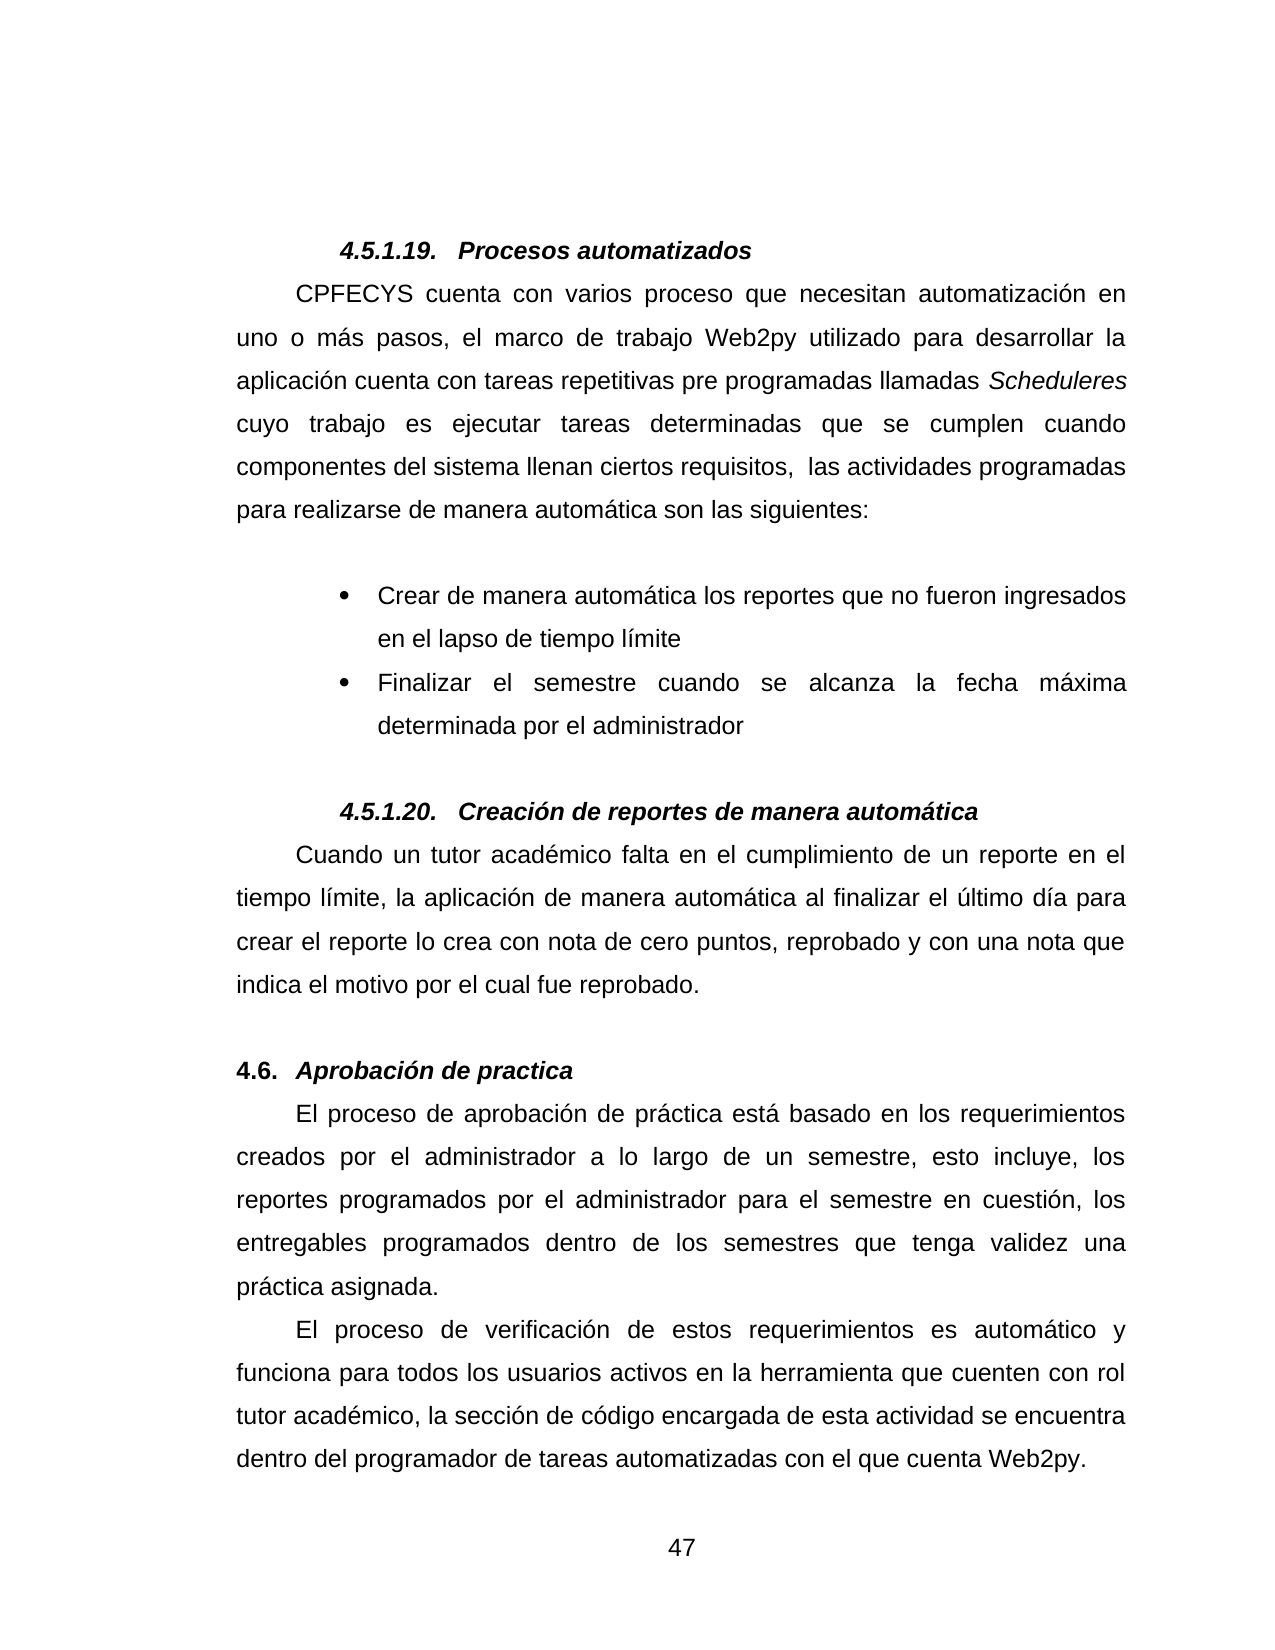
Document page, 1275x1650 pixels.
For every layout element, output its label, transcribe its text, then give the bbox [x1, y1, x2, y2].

text El proceso de aprobación de práctica está basado en los requerimientos creados por el administrador a lo largo de un semestre, esto incluye, los reportes programados por el administrador para el semestre en cuestión, los entregables programados dentro de los semestres que tenga validez una práctica asignada. [236, 1099, 1127, 1300]
text CPFECYS cuenta con varios proceso que necesitan automatización en uno o más pasos, el marco de trabajo Web2py utilizado para desarrollar la aplicación cuenta con tareas repetitivas pre programadas llamadas Scheduleres cuyo trabajo es ejecutar tareas determinadas que se cumplen cuando componentes del sistema llenan ciertos requisitos, las actividades programadas para realizarse de manera automática son las siguientes: [236, 279, 1127, 524]
text Procesos automatizados [340, 236, 1127, 265]
text Creación de reportes de manera automática [340, 797, 1127, 826]
text El proceso de verificación de estos requerimientos es automático y funciona para todos los usuarios activos en la herramienta que cuenten con rol tutor académico, la sección de código encargada de esta actividad se encuentra dentro del programador de tareas automatizadas con el que cuenta Web2py. [236, 1314, 1127, 1473]
text Aprobación de practica [236, 1056, 1127, 1084]
list Finalizar el semestre cuando se alcanza la fecha máxima determinada por el administrador [340, 668, 1127, 739]
list Crear de manera automática los reportes que no fueron ingresados en el lapso de tiempo límite [340, 581, 1127, 653]
text Cuando un tutor académico falta en el cumplimiento de un reporte en el tiempo límite, la aplicación de manera automática al finalizar el último día para crear el reporte lo crea con nota de cero puntos, reprobado y con una nota que indica el motivo por el cual fue reprobado. [236, 840, 1127, 998]
